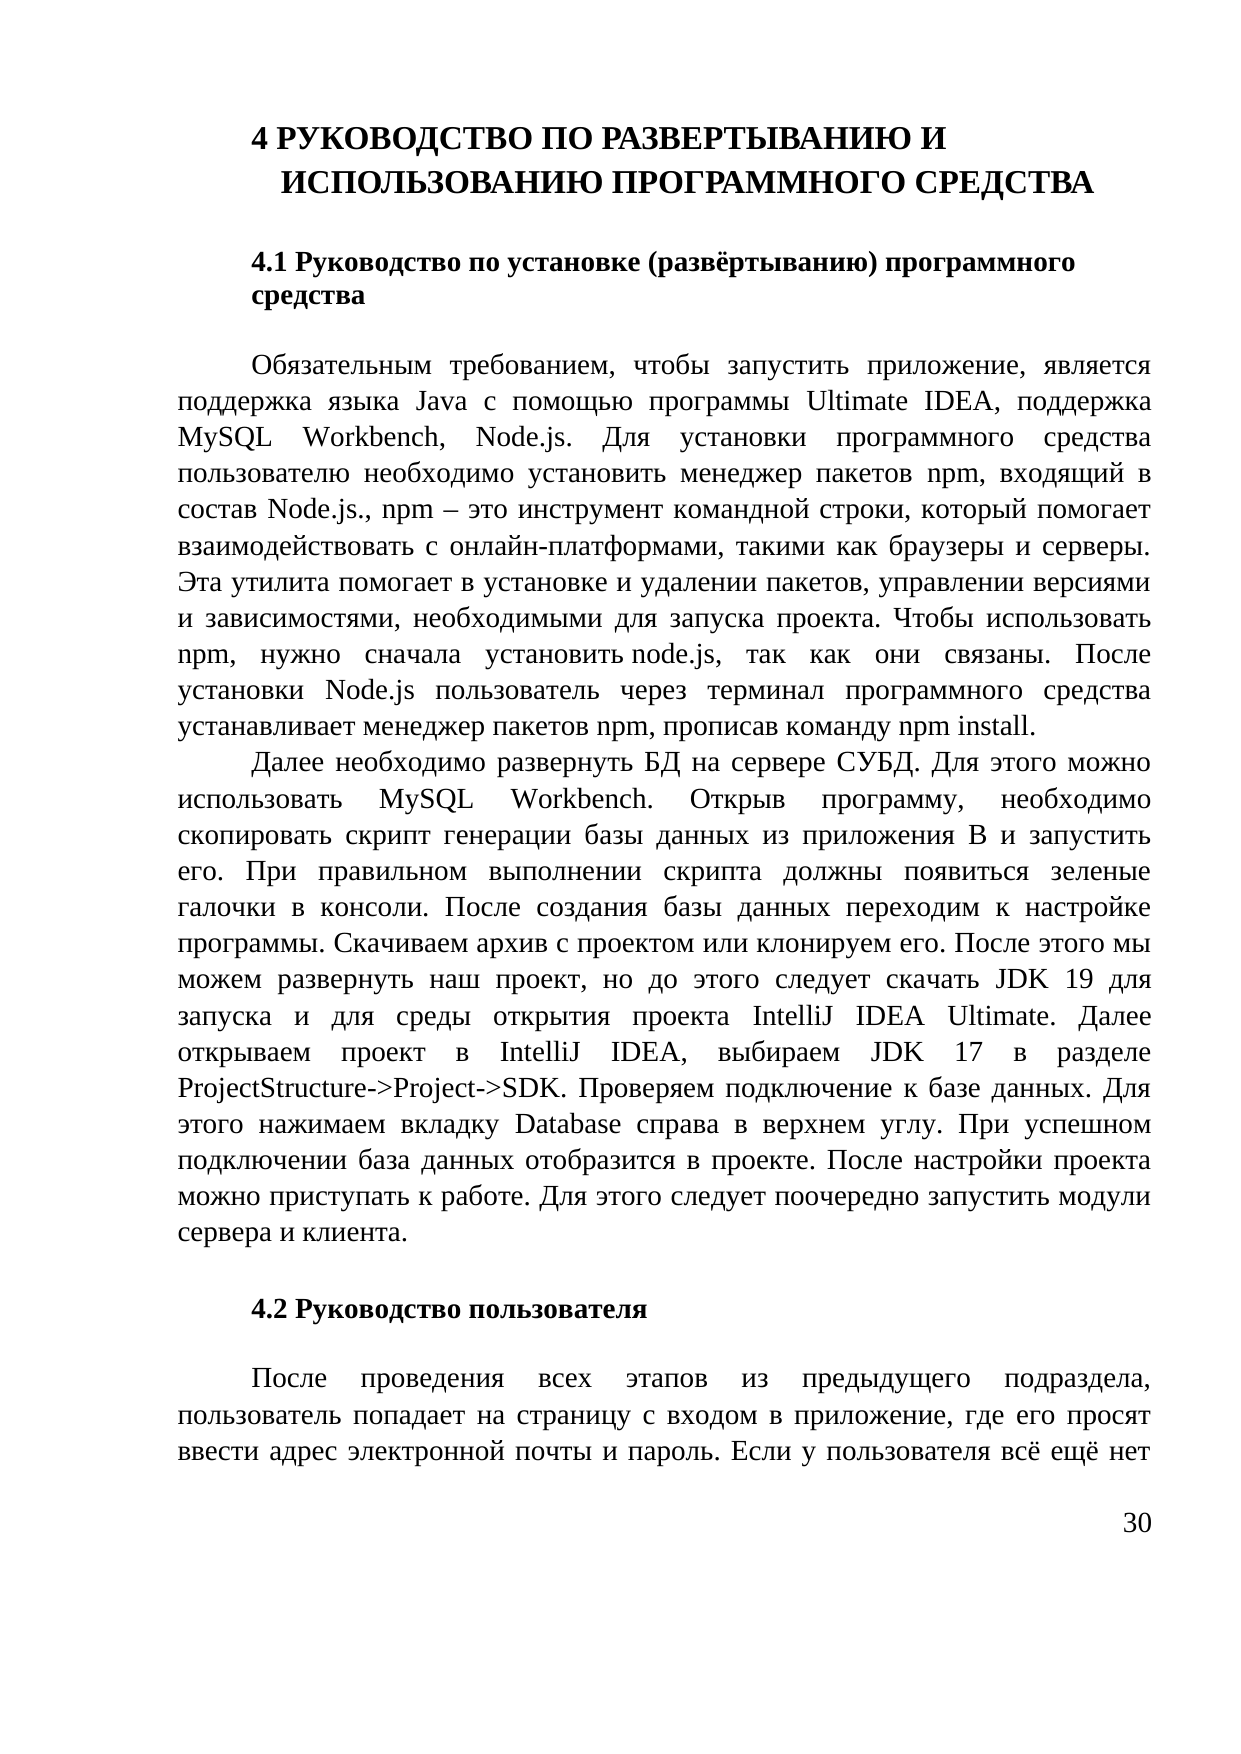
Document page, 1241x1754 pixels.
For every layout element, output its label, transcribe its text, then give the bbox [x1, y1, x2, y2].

subtitle 4.2 Руководство пользователя [251, 1291, 1152, 1324]
subtitle 4 Руководство по развертыванию и использованию программного средства [251, 118, 1152, 201]
text Далее необходимо развернуть БД на сервере СУБД. Для этого можно использовать MySQL Workbench. Открыв программу, необходимо скопировать скрипт генерации базы данных из приложения В и запустить его. При правильном выполнении скрипта должны появиться зеленые галочки в консоли. После создания базы данных переходим к настройке программы. Скачиваем архив с проектом или клонируем его. После этого мы можем развернуть наш проект, но до этого следует скачать JDK 19 для запуска и для среды открытия проекта IntelliJ IDEA Ultimate. Далее открываем проект в IntelliJ IDEA, выбираем JDK 17 в разделе ProjectStructure->Project->SDK. Проверяем подключение к базе данных. Для этого нажимаем вкладку Database справа в верхнем углу. При успешном подключении база данных отобразится в проекте. После настройки проекта можно приступать к работе. Для этого следует поочередно запустить модули сервера и клиента. [177, 744, 1152, 1248]
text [177, 1361, 1152, 1466]
subtitle 4.1 Руководство по установке (развёртыванию) программного средства [251, 244, 1152, 311]
list Обязательным требованием, чтобы запустить приложение, является поддержка языка Java с помощью программы Ultimate IDEA, поддержка MySQL Workbench, Node.js. Для установки программного средства пользователю необходимо установить менеджер пакетов npm, входящий в состав Node.js., npm – это инструмент командной строки, который помогает взаимодействовать с онлайн-платформами, такими как браузеры и серверы. Эта утилита помогает в установке и удалении пакетов, управлении версиями и зависимостями, необходимыми для запуска проекта. Чтобы использовать npm, нужно сначала установить node.js, так как они связаны. После установки Node.js пользователь через терминал программного средства устанавливает менеджер пакетов npm, прописав команду npm install. [177, 347, 1152, 636]
